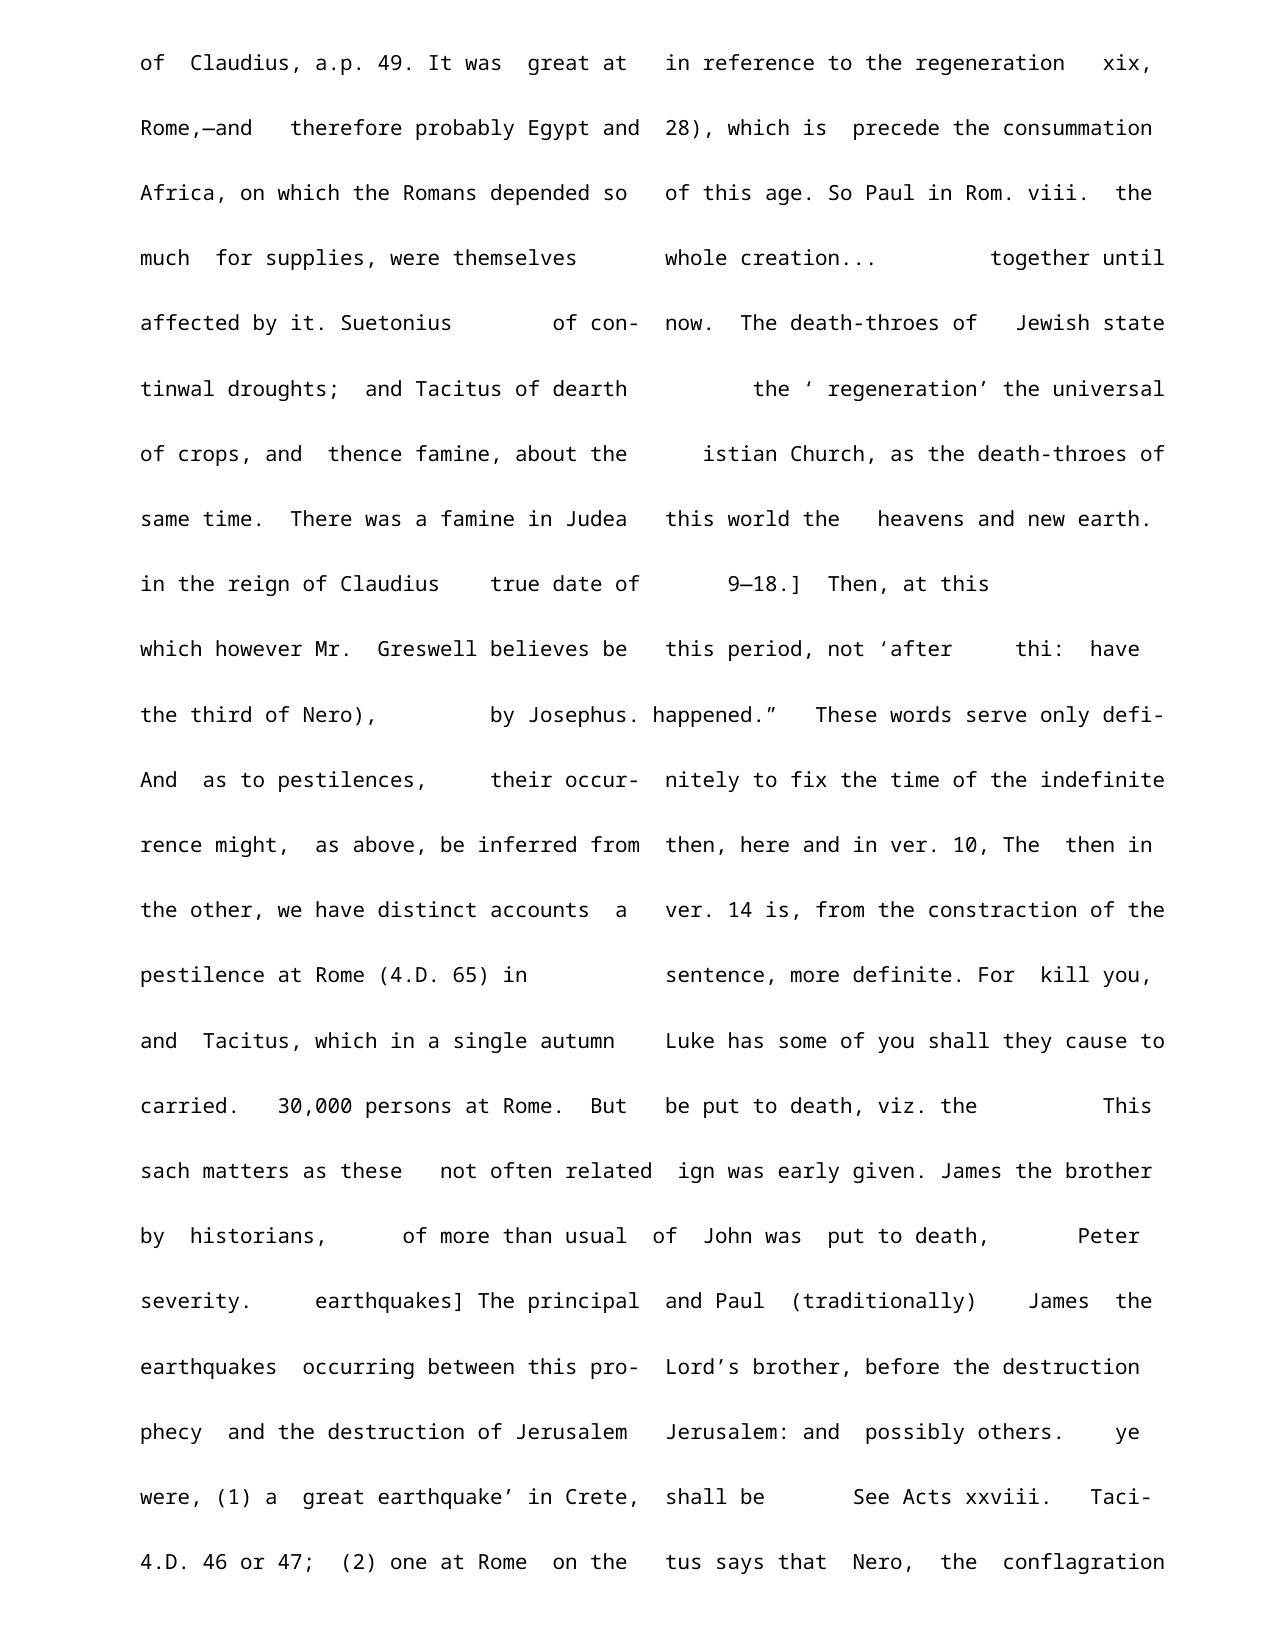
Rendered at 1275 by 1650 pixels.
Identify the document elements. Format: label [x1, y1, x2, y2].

text [15, 15, 1260, 1608]
